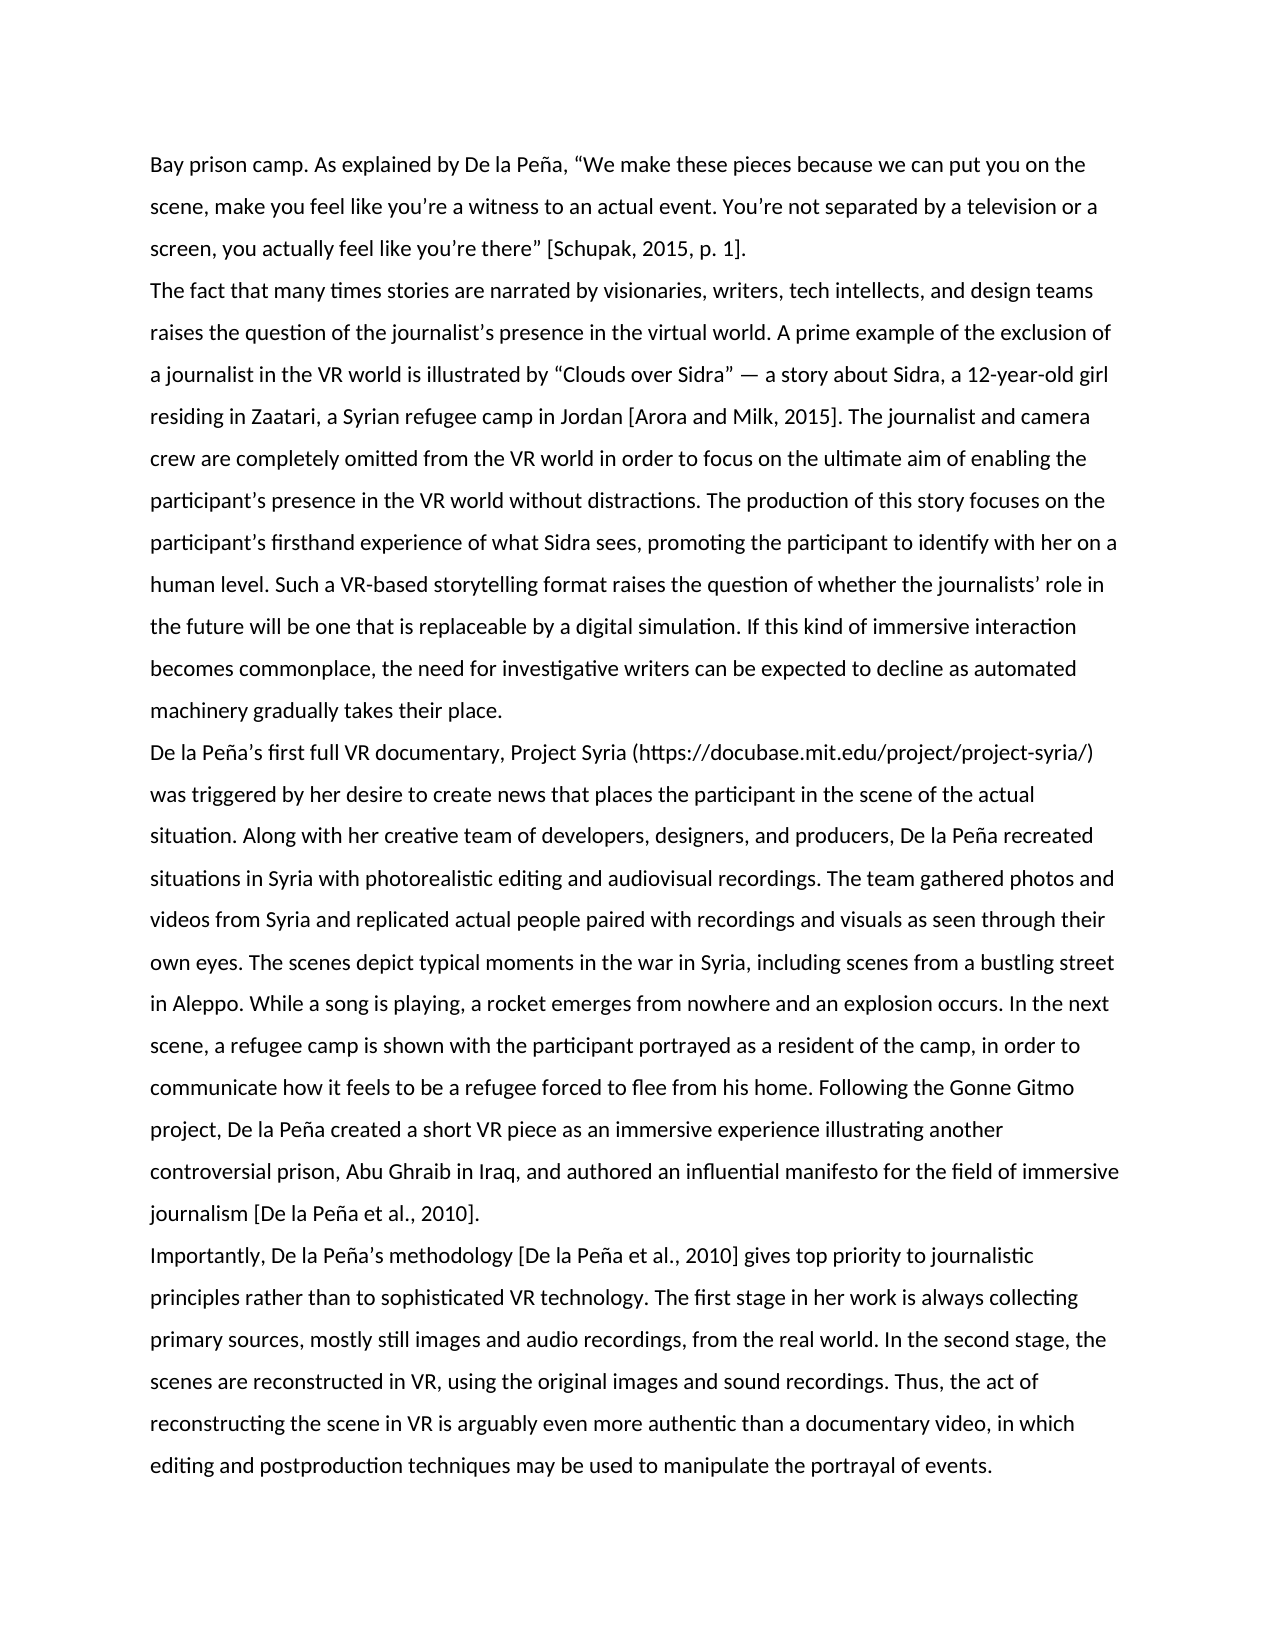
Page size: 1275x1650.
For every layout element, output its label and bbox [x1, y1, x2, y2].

text [150, 150, 1125, 1479]
